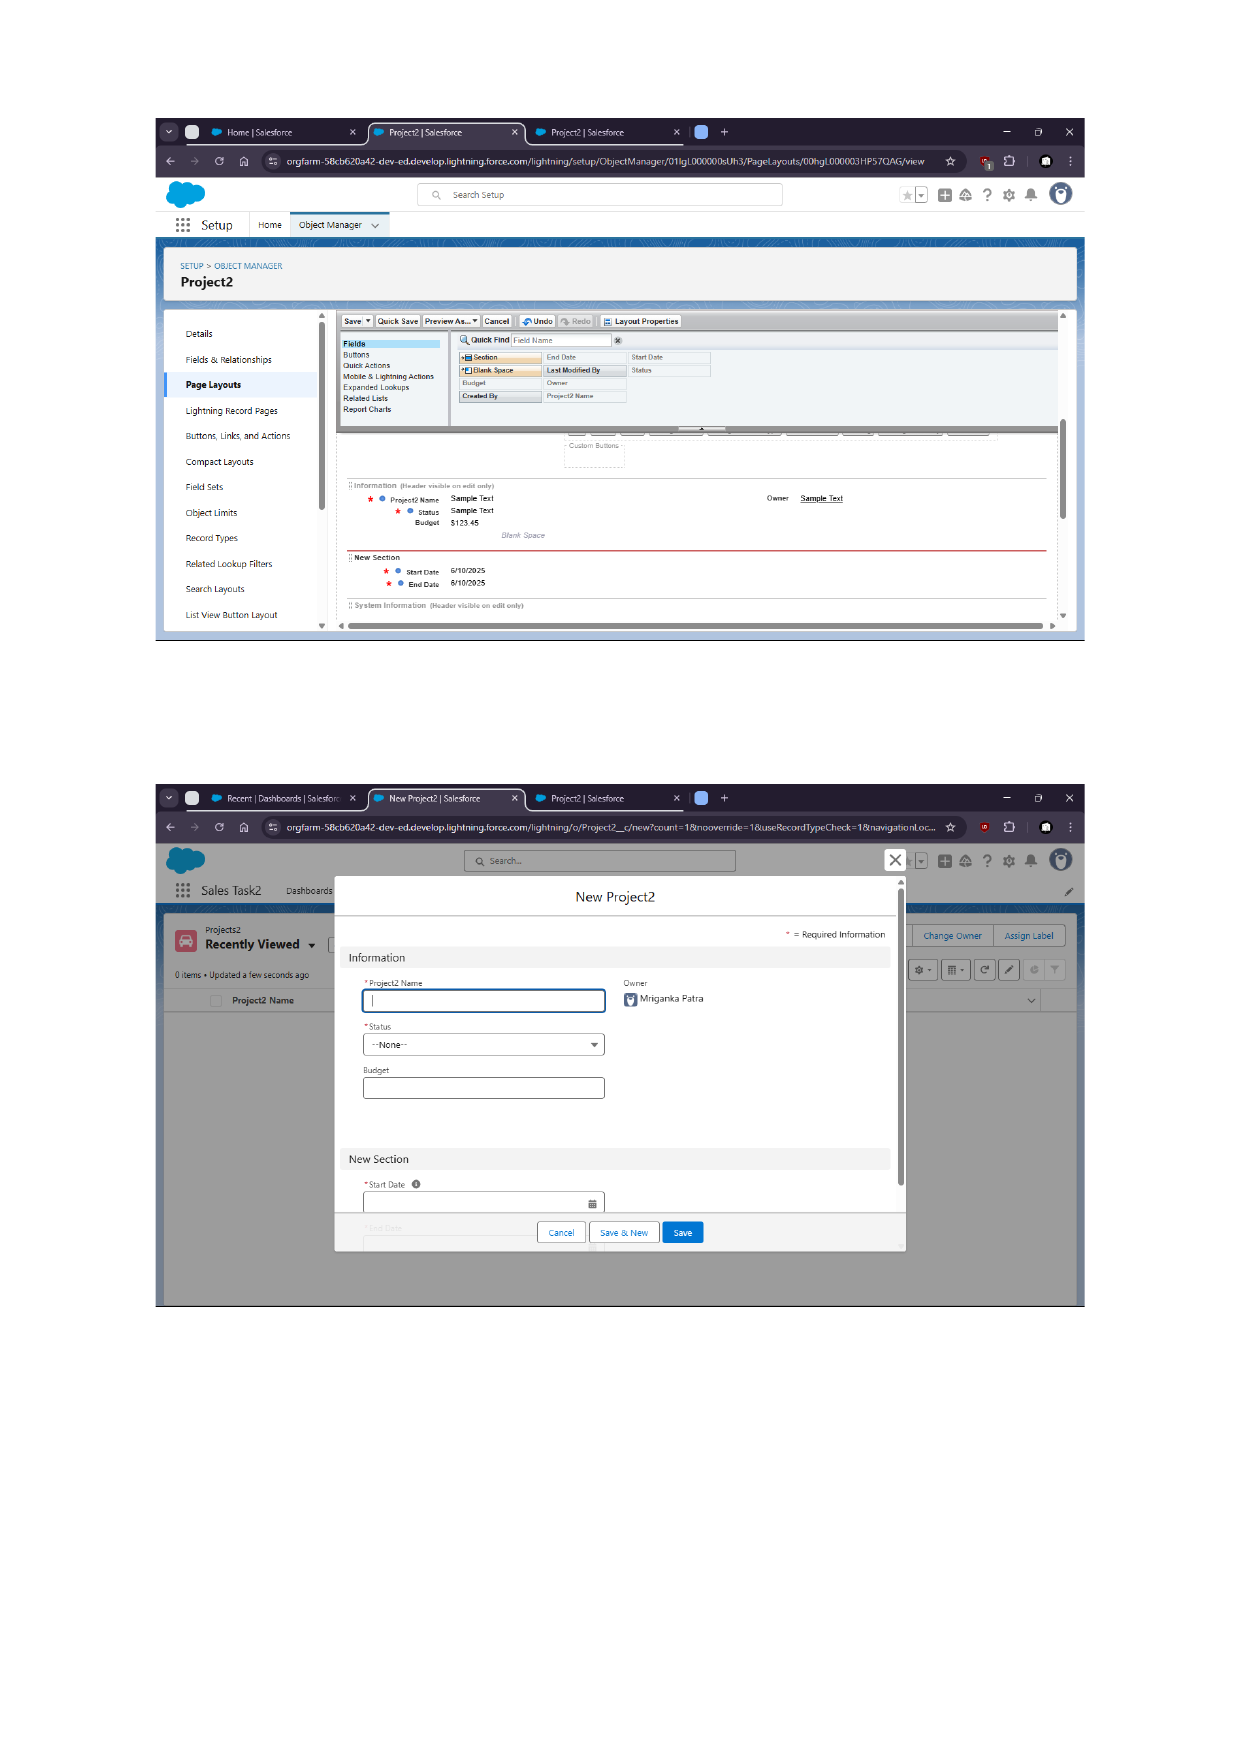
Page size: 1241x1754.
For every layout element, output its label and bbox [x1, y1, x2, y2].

picture [155, 784, 1085, 1307]
picture [155, 118, 1085, 641]
